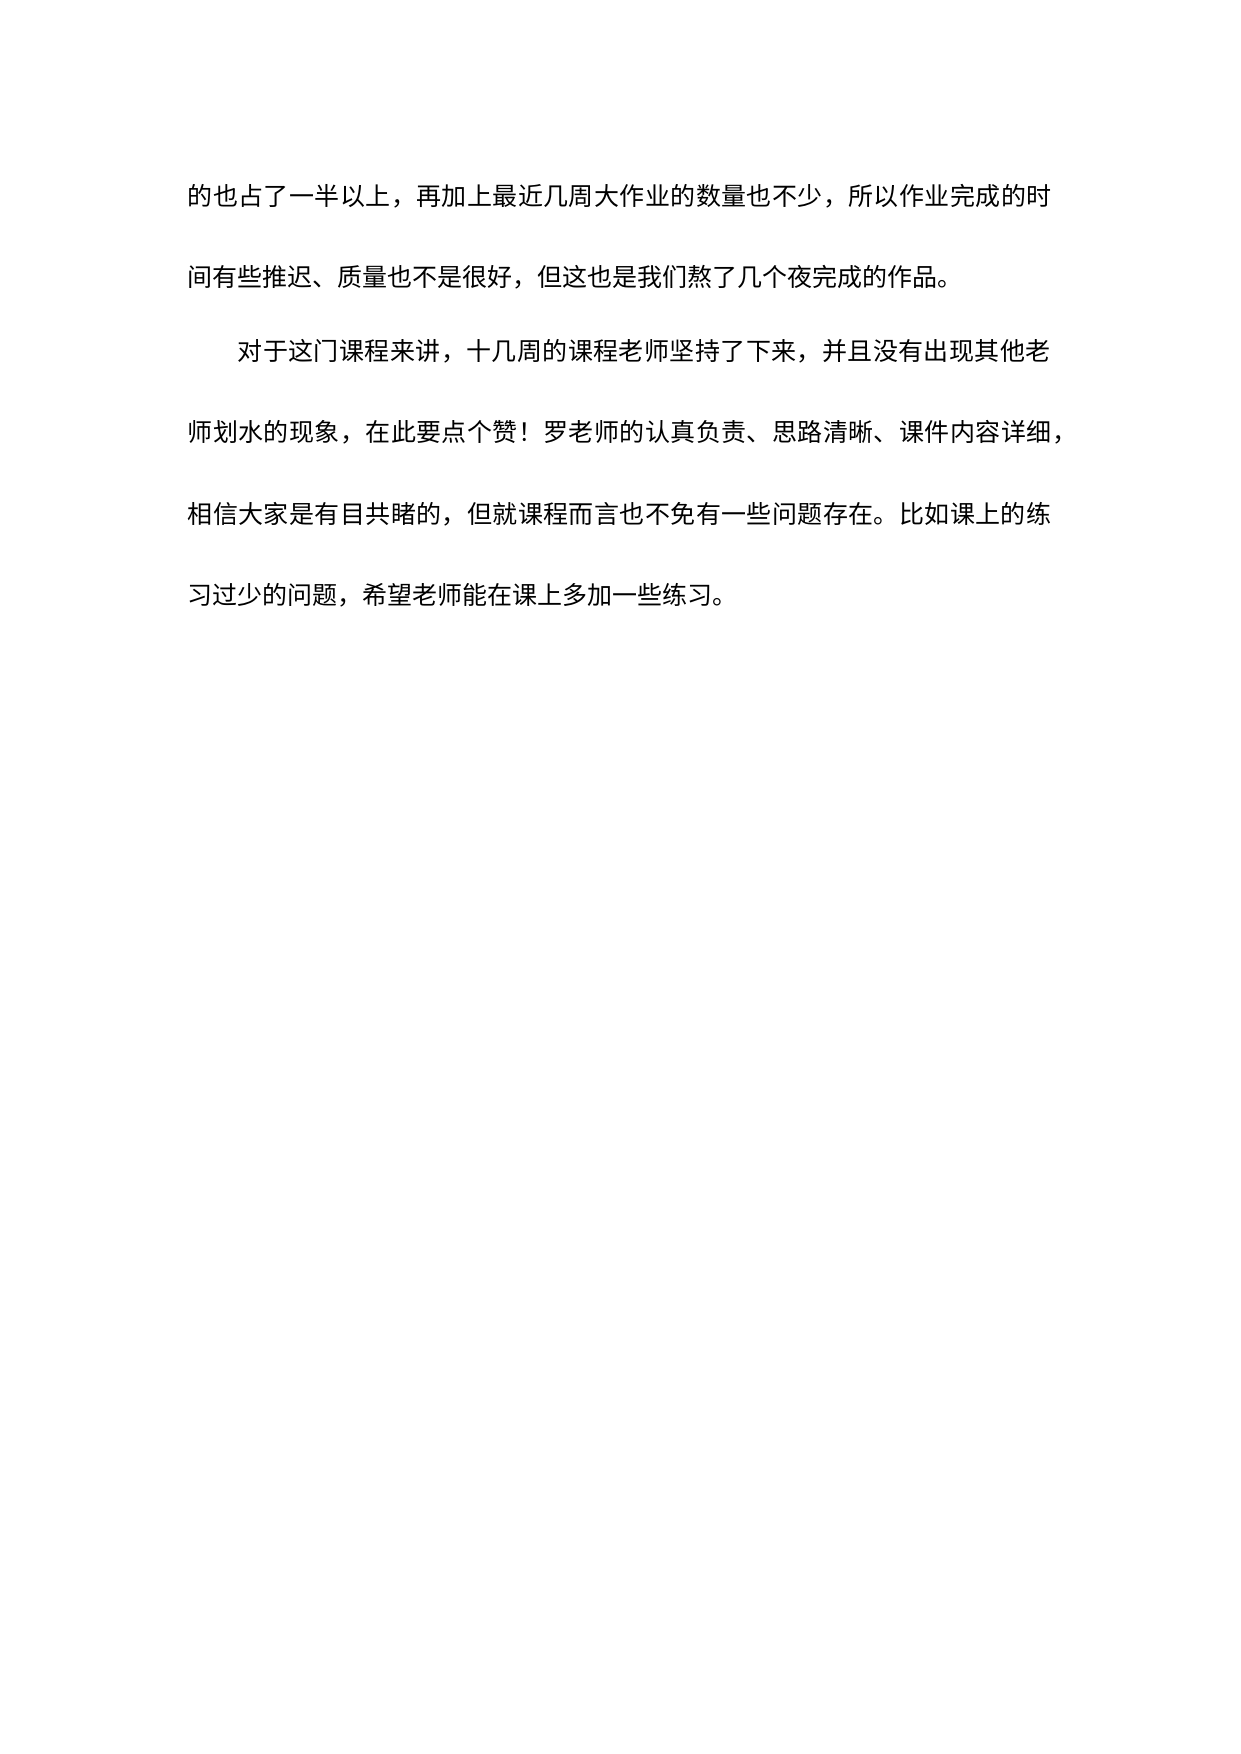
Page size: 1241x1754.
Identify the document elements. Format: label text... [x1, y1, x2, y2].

text 对于这门课程来讲，十几周的课程老师坚持了下来，并且没有出现其他老师划水的现象，在此要点个赞！罗老师的认真负责、思路清晰、课件内容详细，相信大家是有目共睹的，但就课程而言也不免有一些问题存在。比如课上的练习过少的问题，希望老师能在课上多加一些练习。 [187, 317, 1053, 626]
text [187, 162, 1053, 308]
